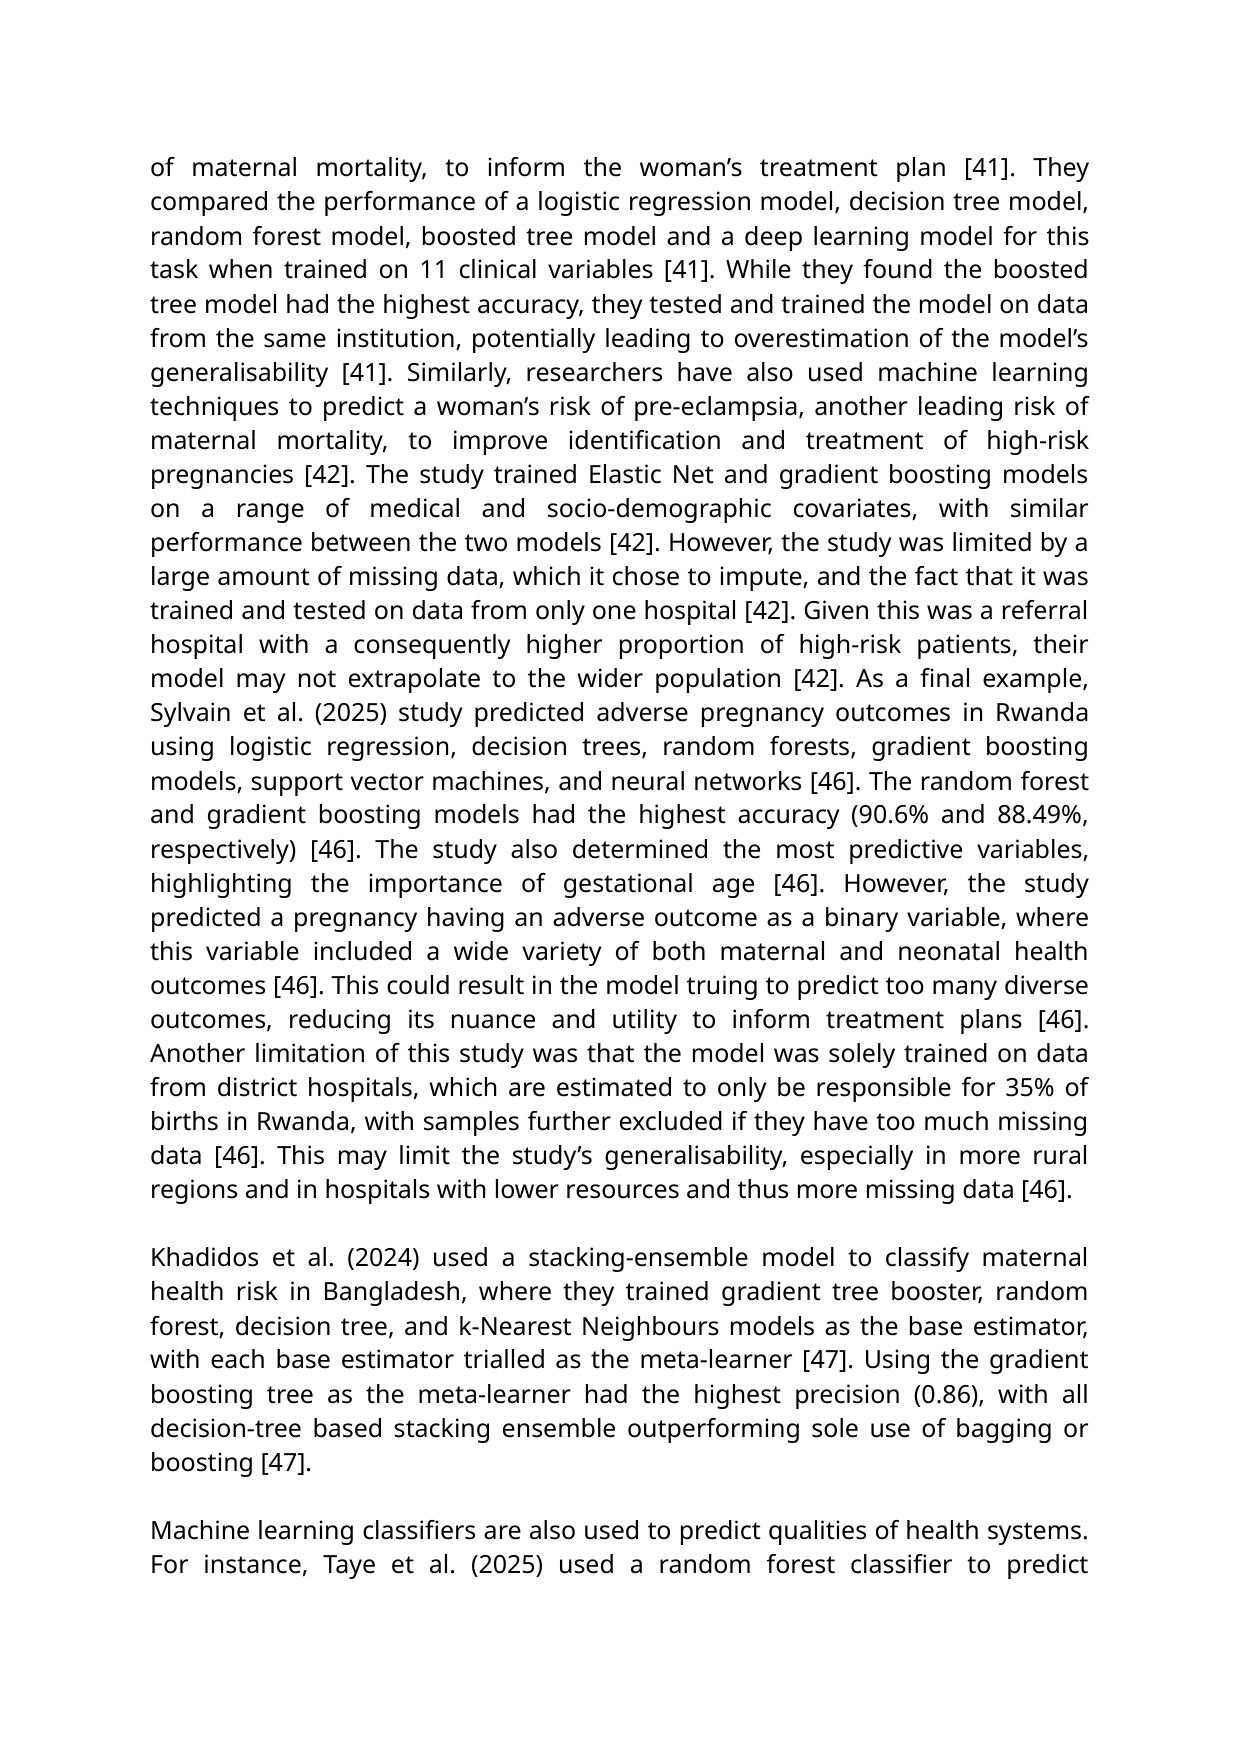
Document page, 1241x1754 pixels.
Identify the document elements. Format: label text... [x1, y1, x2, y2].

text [150, 1512, 1090, 1581]
text Khadidos et al. (2024) used a stacking-ensemble model to classify maternal health risk in Bangladesh, where they trained gradient tree booster, random forest, decision tree, and k-Nearest Neighbours models as the base estimator, with each base estimator trialled as the meta-learner [47]. Using the gradient boosting tree as the meta-learner had the highest precision (0.86), with all decision-tree based stacking ensemble outperforming sole use of bagging or boosting [47]. [150, 1240, 1090, 1478]
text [150, 150, 1090, 1206]
